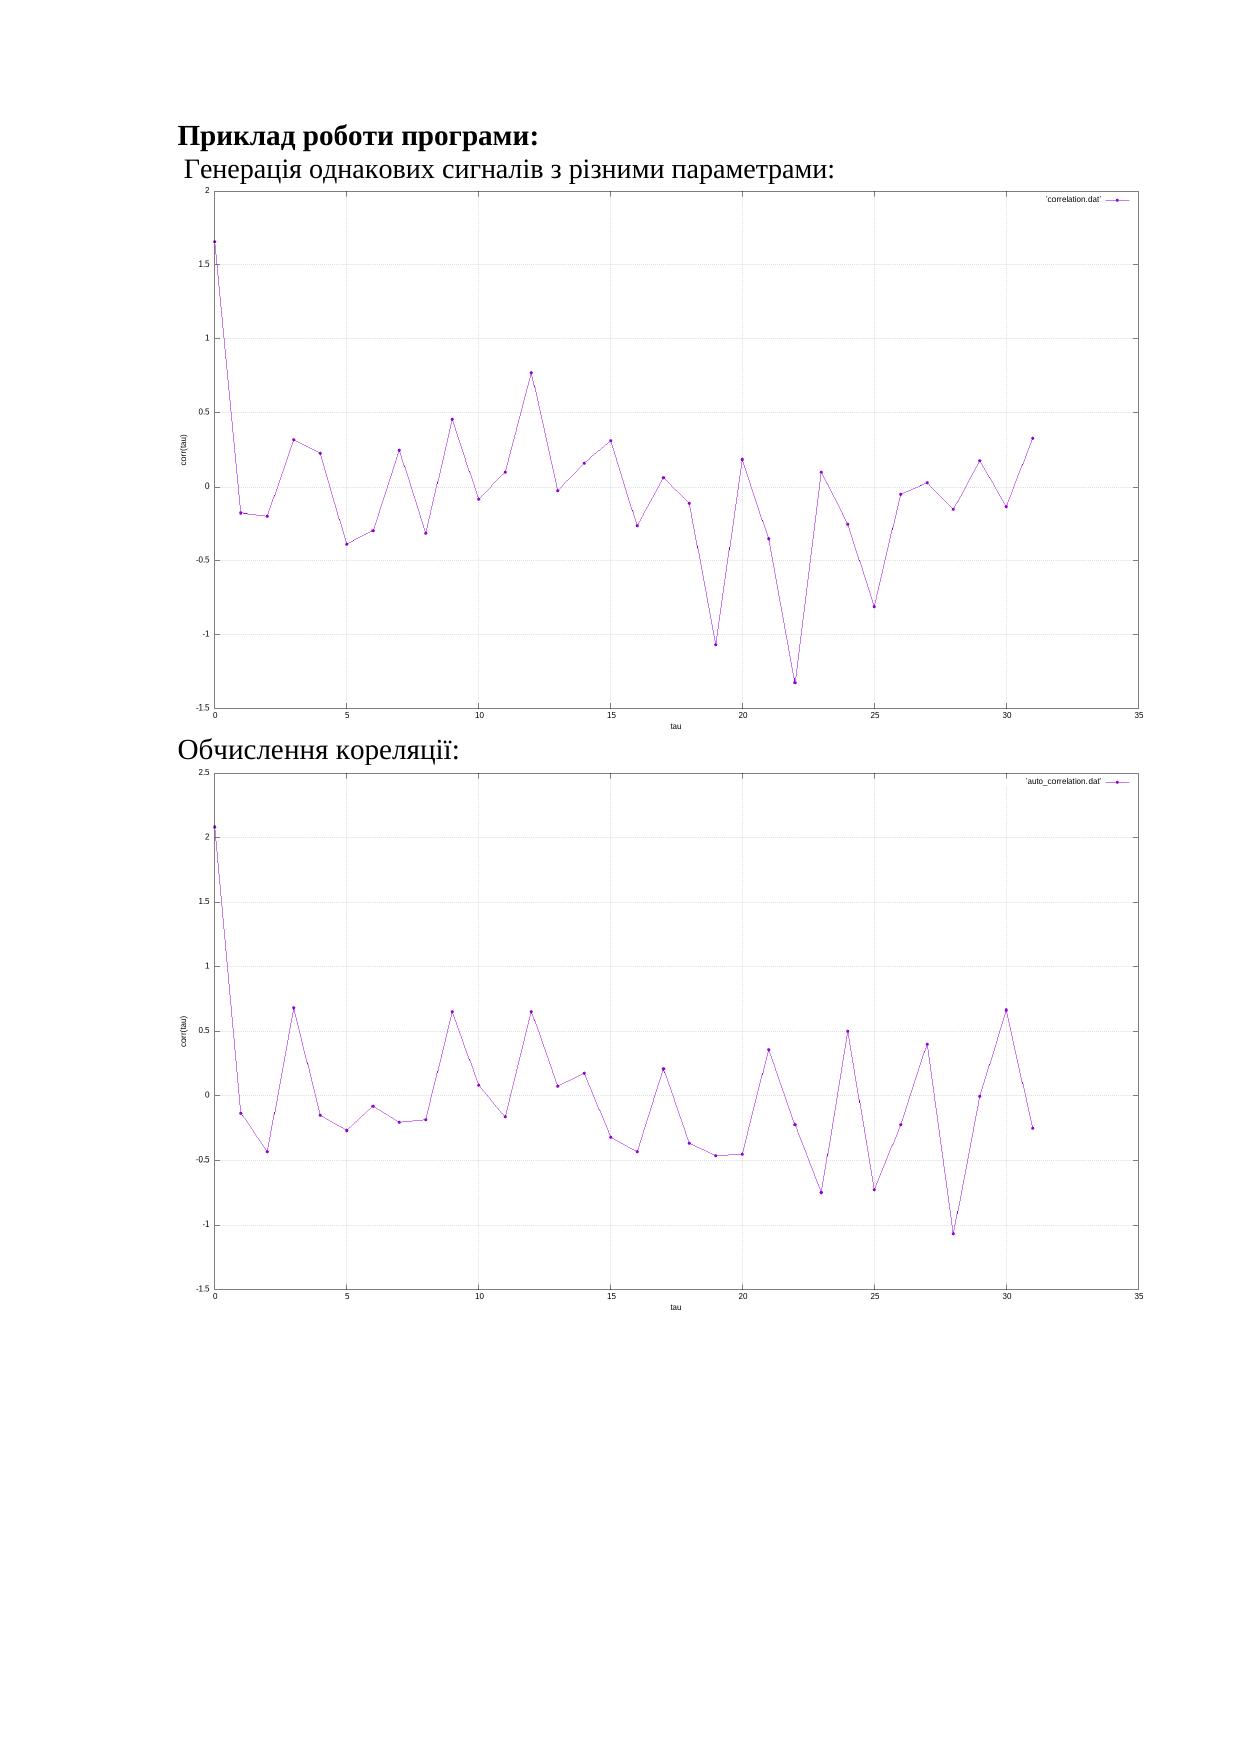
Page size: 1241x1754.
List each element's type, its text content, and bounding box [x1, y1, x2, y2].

picture [177, 184, 1152, 733]
text Генерація однакових сигналів з різними параметрами: [183, 152, 1152, 184]
picture [177, 765, 1152, 1314]
text Обчислення кореляції: [177, 733, 1152, 765]
text Приклад роботи програми: [177, 118, 1152, 152]
